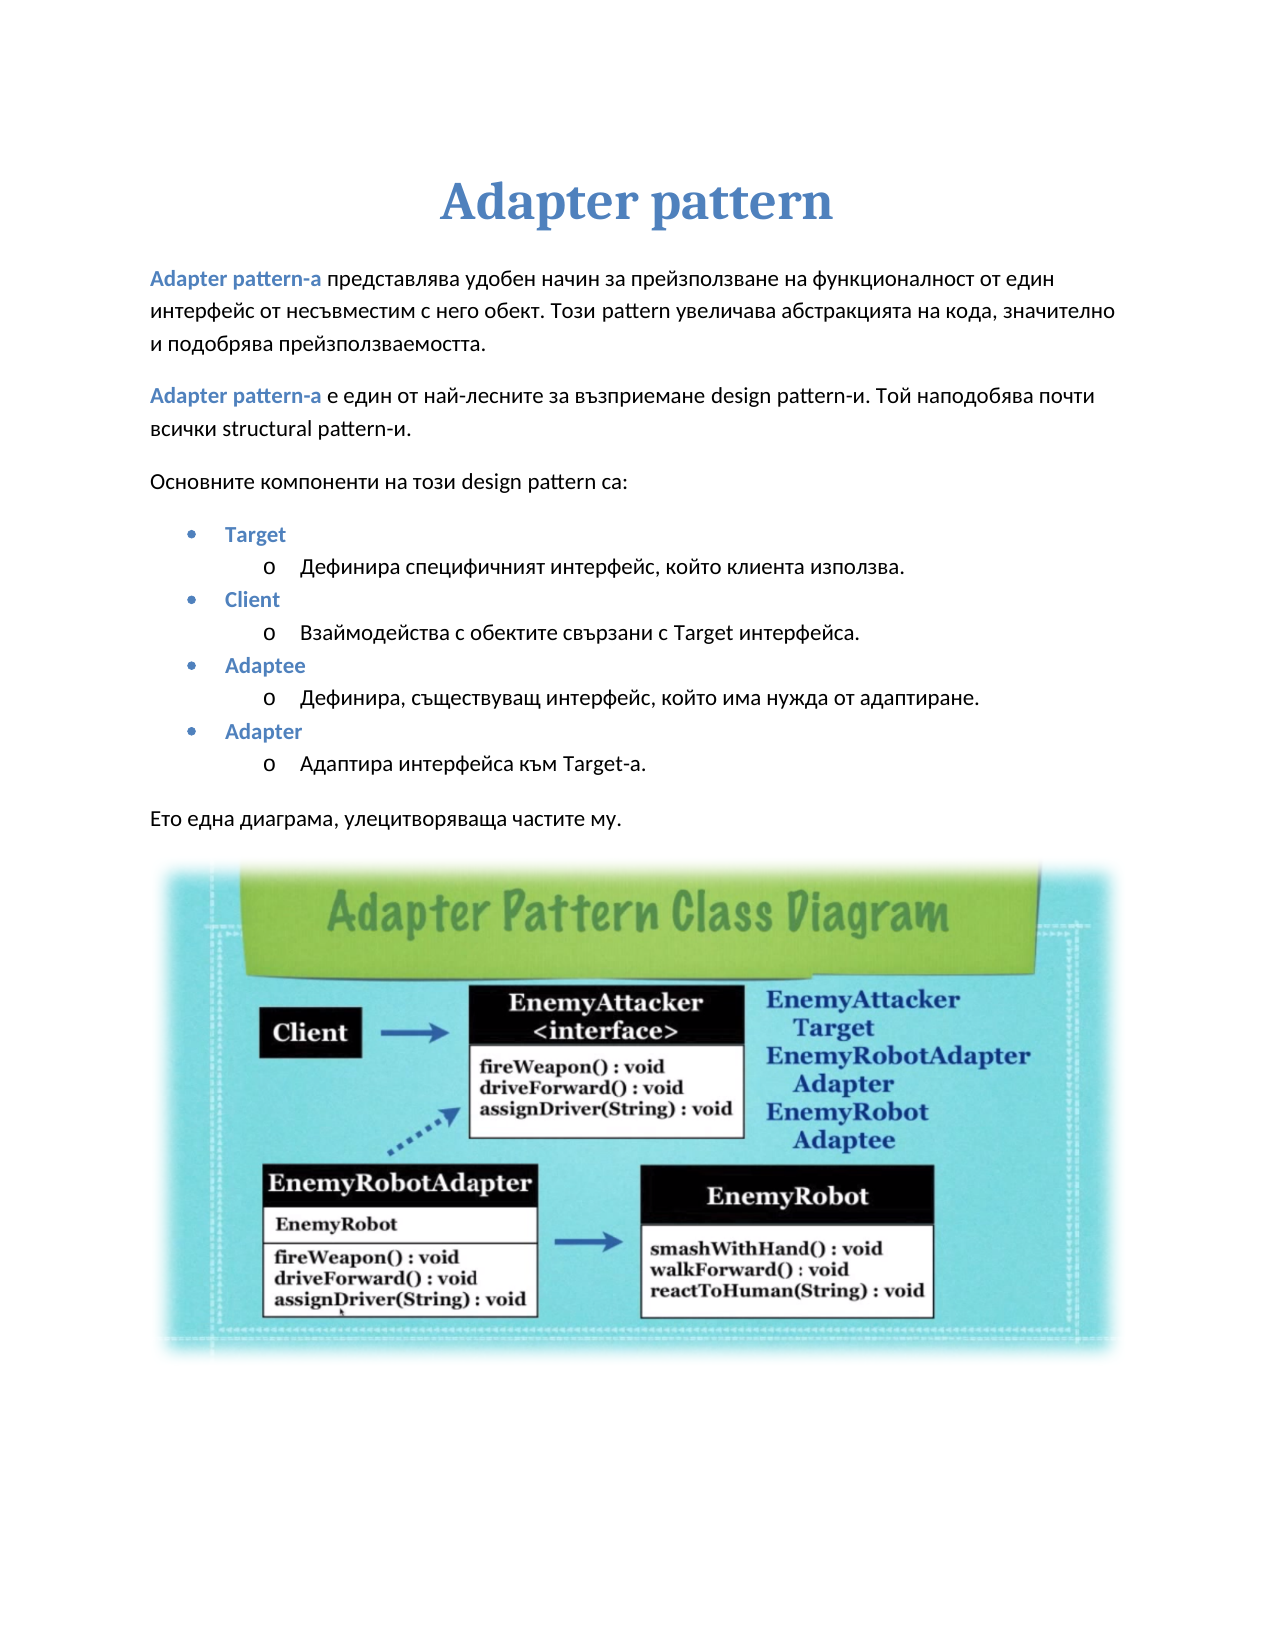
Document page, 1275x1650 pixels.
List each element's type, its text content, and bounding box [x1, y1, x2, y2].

list Target [187, 520, 1125, 548]
picture [179, 885, 1098, 1338]
list Взаймодейства с обектите свързани с Target интерфейса. [262, 618, 1125, 647]
list Adaptee [187, 651, 1125, 679]
list Адаптира интерфейса към Target-a. [262, 749, 1125, 778]
list Client [187, 586, 1125, 614]
list Дефинира, съществуващ интерфейс, който има нужда от адаптиране. [262, 683, 1125, 713]
text Ето една диаграма, улецитворяваща частите му. [150, 804, 1125, 832]
text Adapter pattern-a представлява удобен начин за прейзползване на функционалност от един интерфейс от несъвместим с него обект. Този pattern увеличава абстракцията на кода, значително и подобрява прейзползваемостта. [150, 264, 1125, 357]
subtitle Adapter pattern [150, 171, 1125, 233]
text Adapter pattern-a е един от най-лесните за възприемане design pattern-и. Той наподобява почти всички structural pattern-и. [150, 382, 1125, 442]
text Основните компоненти на този design pattern са: [150, 467, 1125, 495]
list Дефинира специфичният интерфейс, който клиента използва. [262, 552, 1125, 581]
list Adapter [187, 717, 1125, 745]
